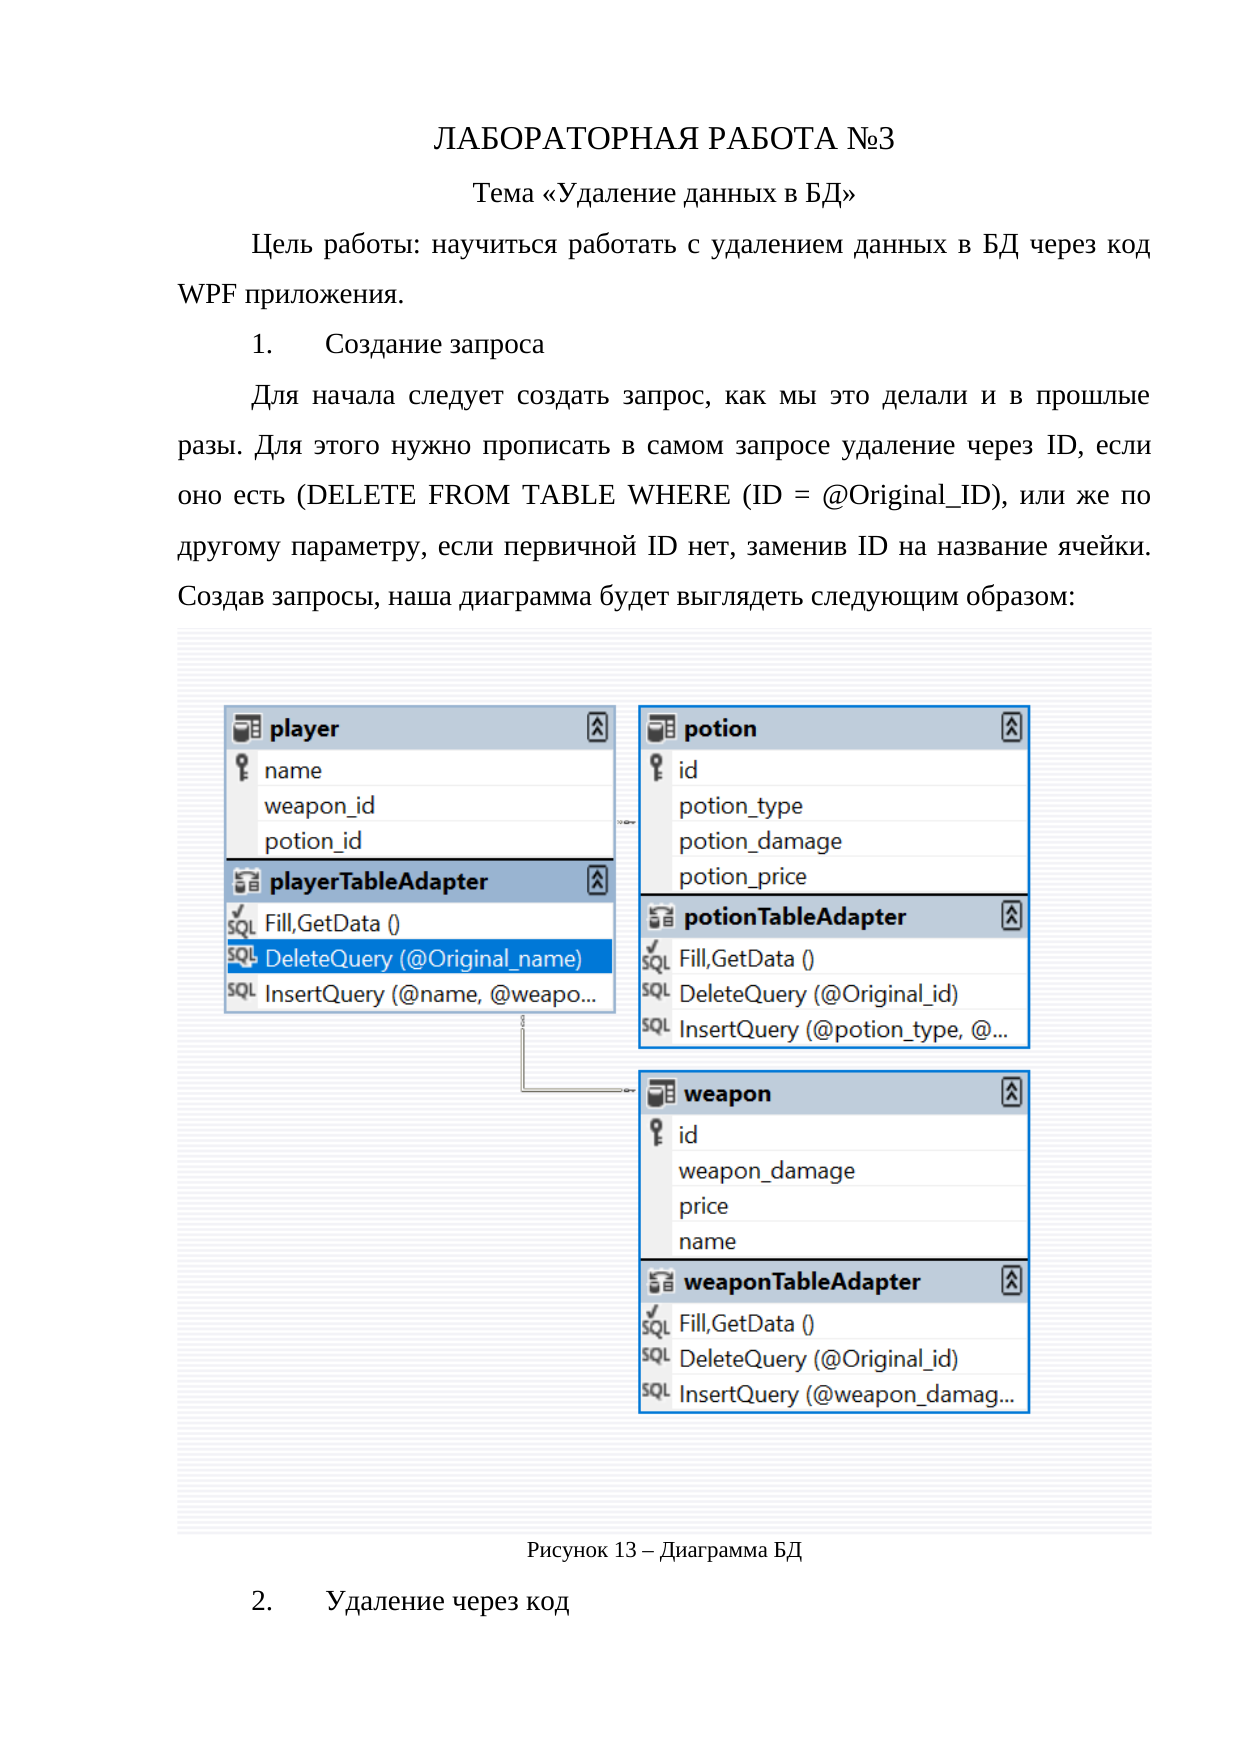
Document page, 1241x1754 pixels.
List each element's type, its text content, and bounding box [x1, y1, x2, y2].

text Рисунок 13 – Диаграмма БД [177, 1537, 1152, 1563]
text Для начала следует создать запрос, как мы это делали и в прошлые разы. Для этого нужно прописать в самом запросе удаление через ID, если оно есть (DELETE FROM TABLE WHERE (ID = @Original_ID), или же по другому параметру, если первичной ID нет, заменив ID на название ячейки. Создав запросы, наша диаграмма будет выглядеть следующим образом: [177, 377, 1152, 612]
text ЛАБОРАТОРНАЯ РАБОТА №3 [177, 118, 1152, 156]
list Создание запроса [177, 327, 1152, 360]
text Тема «Удаление данных в БД» [177, 176, 1152, 209]
list Удаление через код [177, 1583, 1152, 1617]
text Цель работы: научиться работать с удалением данных в БД через код WPF приложения. [177, 226, 1152, 310]
picture [177, 628, 1152, 1537]
